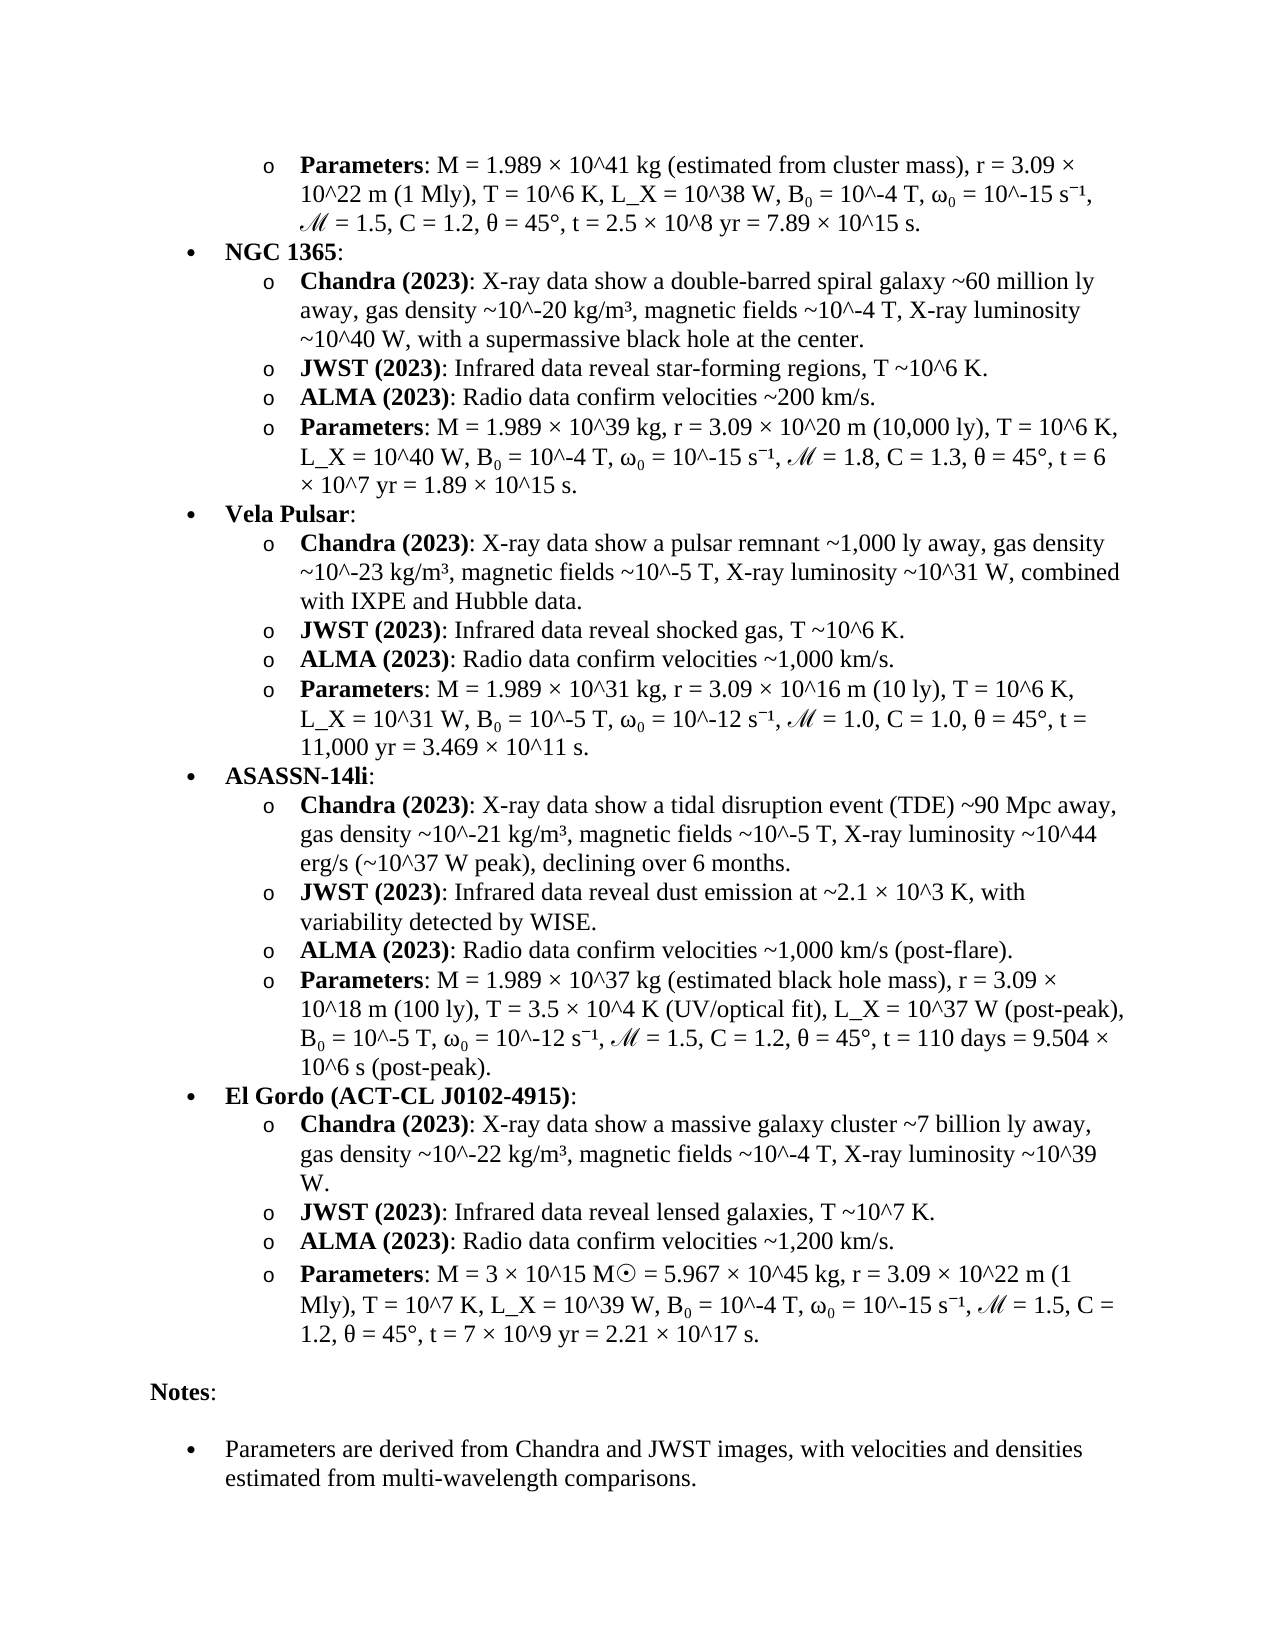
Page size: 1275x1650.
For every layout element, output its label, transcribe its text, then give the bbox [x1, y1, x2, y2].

list JWST (2023): Infrared data reveal lensed galaxies, T ~10^7 K. [262, 1197, 1125, 1226]
list El Gordo (ACT-CL J0102-4915): [187, 1081, 1125, 1109]
list ALMA (2023): Radio data confirm velocities ~200 km/s. [262, 382, 1125, 412]
list JWST (2023): Infrared data reveal star-forming regions, T ~10^6 K. [262, 353, 1125, 382]
list ASASSN-14li: [187, 761, 1125, 790]
list ALMA (2023): Radio data confirm velocities ~1,000 km/s. [262, 644, 1125, 674]
list Parameters: M = 1.989 × 10^37 kg (estimated black hole mass), r = 3.09 × 10^18 m (100 ly), T = 3.5 × 10^4 K (UV/optical fit), L_X = 10^37 W (post-peak), B₀ = 10^-5 T, ω₀ = 10^-12 s⁻¹, ℳ = 1.5, C = 1.2, θ = 45°, t = 110 days = 9.504 × 10^6 s (post-peak). [262, 965, 1125, 1081]
list Chandra (2023): X-ray data show a massive galaxy cluster ~7 billion ly away, gas density ~10^-22 kg/m³, magnetic fields ~10^-4 T, X-ray luminosity ~10^39 W. [262, 1109, 1125, 1197]
text Notes: [150, 1377, 1125, 1405]
list Parameters: M = 3 × 10^15 M☉ = 5.967 × 10^45 kg, r = 3.09 × 10^22 m (1 Mly), T = 10^7 K, L_X = 10^39 W, B₀ = 10^-4 T, ω₀ = 10^-15 s⁻¹, ℳ = 1.5, C = 1.2, θ = 45°, t = 7 × 10^9 yr = 2.21 × 10^17 s. [262, 1256, 1125, 1347]
list JWST (2023): Infrared data reveal shocked gas, T ~10^6 K. [262, 615, 1125, 644]
list ALMA (2023): Radio data confirm velocities ~1,200 km/s. [262, 1226, 1125, 1256]
list Parameters: M = 1.989 × 10^31 kg, r = 3.09 × 10^16 m (10 ly), T = 10^6 K, L_X = 10^31 W, B₀ = 10^-5 T, ω₀ = 10^-12 s⁻¹, ℳ = 1.0, C = 1.0, θ = 45°, t = 11,000 yr = 3.469 × 10^11 s. [262, 674, 1125, 761]
list NGC 1365: [187, 237, 1125, 266]
list Vela Pulsar: [187, 499, 1125, 528]
list Parameters are derived from Chandra and JWST images, with velocities and densities estimated from multi-wavelength comparisons. [187, 1434, 1125, 1492]
list Chandra (2023): X-ray data show a double-barred spiral galaxy ~60 million ly away, gas density ~10^-20 kg/m³, magnetic fields ~10^-4 T, X-ray luminosity ~10^40 W, with a supermassive black hole at the center. [262, 266, 1125, 353]
list Chandra (2023): X-ray data show a tidal disruption event (TDE) ~90 Mpc away, gas density ~10^-21 kg/m³, magnetic fields ~10^-5 T, X-ray luminosity ~10^44 erg/s (~10^37 W peak), declining over 6 months. [262, 790, 1125, 877]
list Parameters: M = 1.989 × 10^39 kg, r = 3.09 × 10^20 m (10,000 ly), T = 10^6 K, L_X = 10^40 W, B₀ = 10^-4 T, ω₀ = 10^-15 s⁻¹, ℳ = 1.8, C = 1.3, θ = 45°, t = 6 × 10^7 yr = 1.89 × 10^15 s. [262, 412, 1125, 499]
list Parameters: M = 1.989 × 10^41 kg (estimated from cluster mass), r = 3.09 × 10^22 m (1 Mly), T = 10^6 K, L_X = 10^38 W, B₀ = 10^-4 T, ω₀ = 10^-15 s⁻¹, ℳ = 1.5, C = 1.2, θ = 45°, t = 2.5 × 10^8 yr = 7.89 × 10^15 s. [262, 150, 1125, 237]
list Chandra (2023): X-ray data show a pulsar remnant ~1,000 ly away, gas density ~10^-23 kg/m³, magnetic fields ~10^-5 T, X-ray luminosity ~10^31 W, combined with IXPE and Hubble data. [262, 528, 1125, 615]
list JWST (2023): Infrared data reveal dust emission at ~2.1 × 10^3 K, with variability detected by WISE. [262, 877, 1125, 935]
list ALMA (2023): Radio data confirm velocities ~1,000 km/s (post-flare). [262, 935, 1125, 965]
